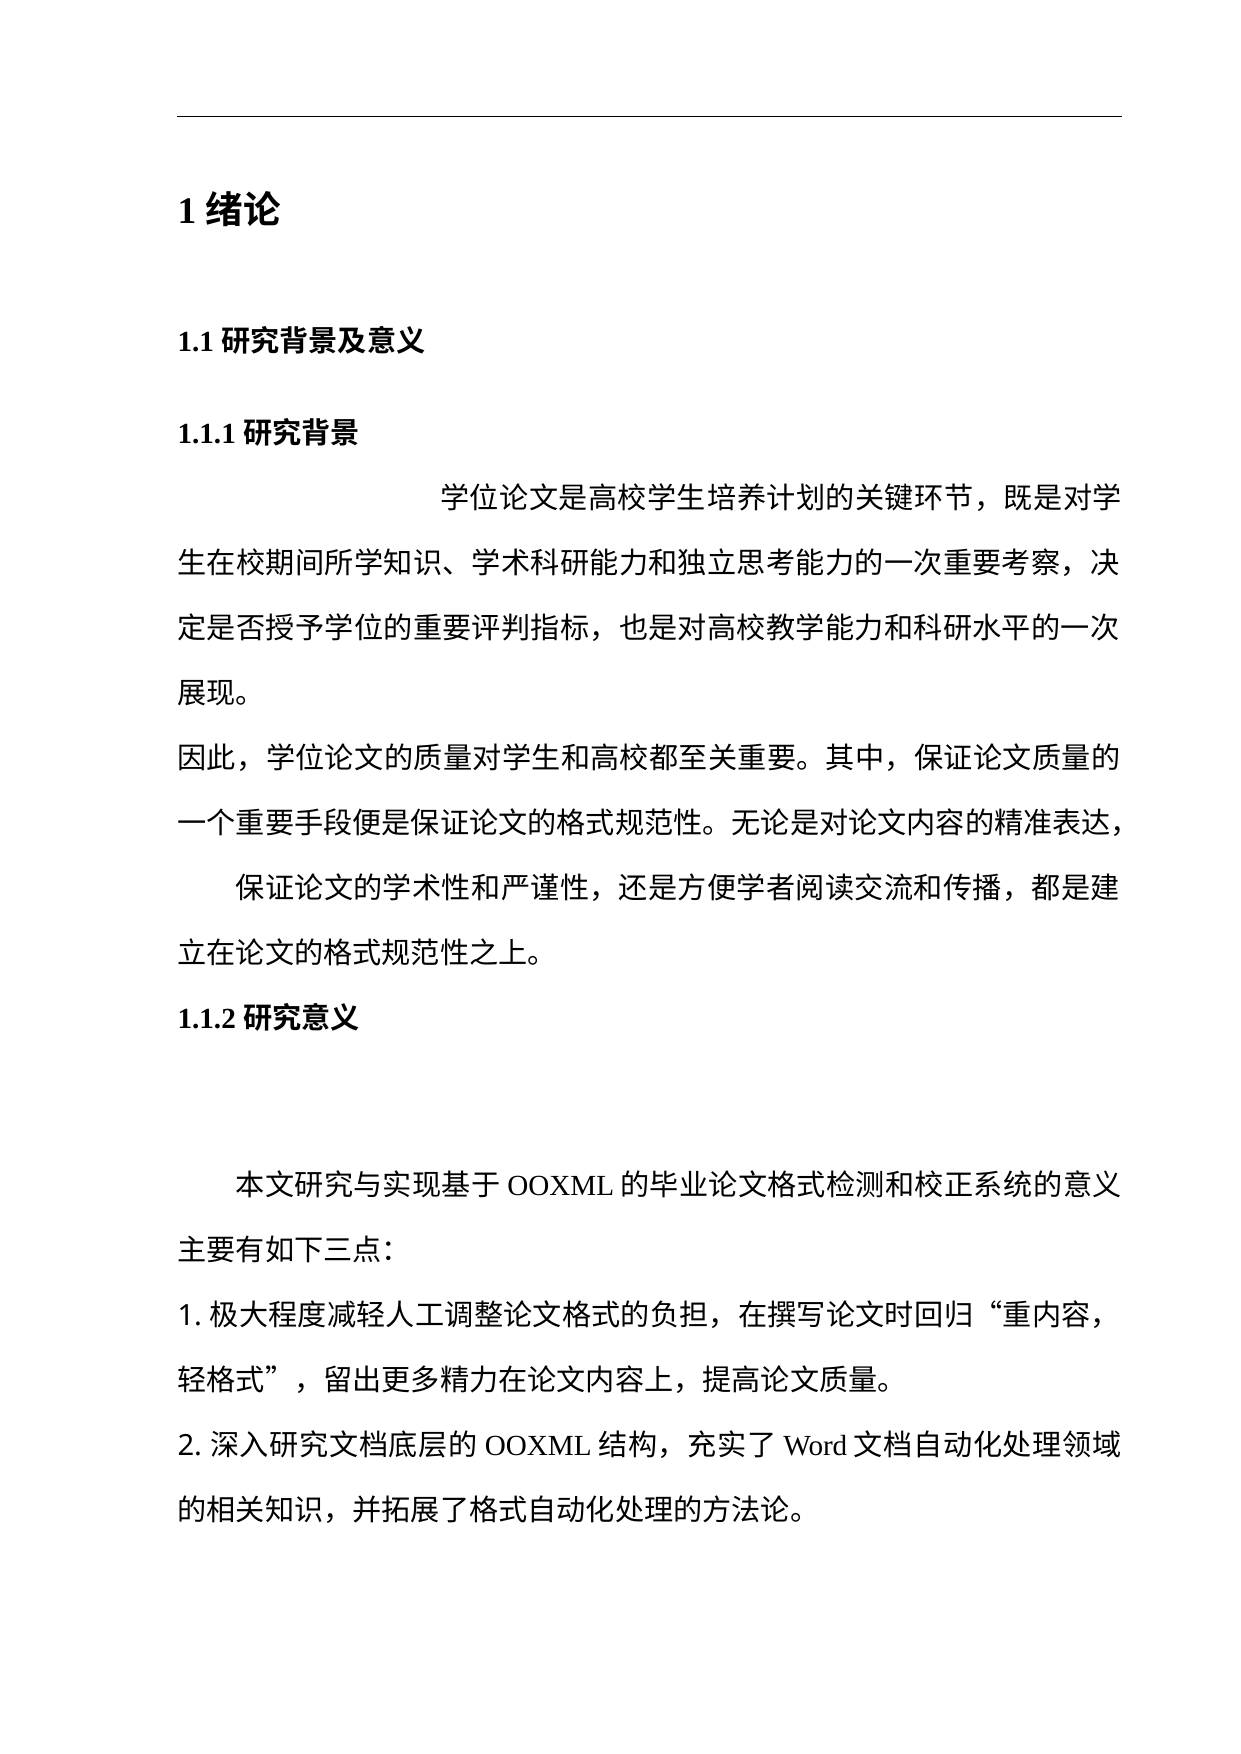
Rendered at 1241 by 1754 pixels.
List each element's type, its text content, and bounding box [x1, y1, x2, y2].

subtitle 研究背景 [177, 399, 1122, 464]
text 保证论文的学术性和严谨性，还是方便学者阅读交流和传播，都是建立在论文的格式规范性之上。 [177, 854, 1122, 984]
subtitle 研究背景及意义 [177, 306, 1122, 371]
text 学位论文是高校学生培养计划的关键环节，既是对学生在校期间所学知识、学术科研能力和独立思考能力的一次重要考察，决定是否授予学位的重要评判指标，也是对高校教学能力和科研水平的一次展现。 [177, 464, 1122, 724]
subtitle 研究意义 [177, 984, 1122, 1049]
text 本文研究与实现基于OOXML的毕业论文格式检测和校正系统的意义主要有如下三点： [177, 1151, 1122, 1281]
text 因此，学位论文的质量对学生和高校都至关重要。其中，保证论文质量的一个重要手段便是保证论文的格式规范性。无论是对论文内容的精准表达， [177, 724, 1122, 854]
list 极大程度减轻人工调整论文格式的负担，在撰写论文时回归“重内容，轻格式”，留出更多精力在论文内容上，提高论文质量。 [177, 1281, 1122, 1411]
subtitle 绪论 [177, 174, 1122, 239]
list 深入研究文档底层的OOXML结构，充实了Word文档自动化处理领域的相关知识，并拓展了格式自动化处理的方法论。 [177, 1411, 1122, 1541]
